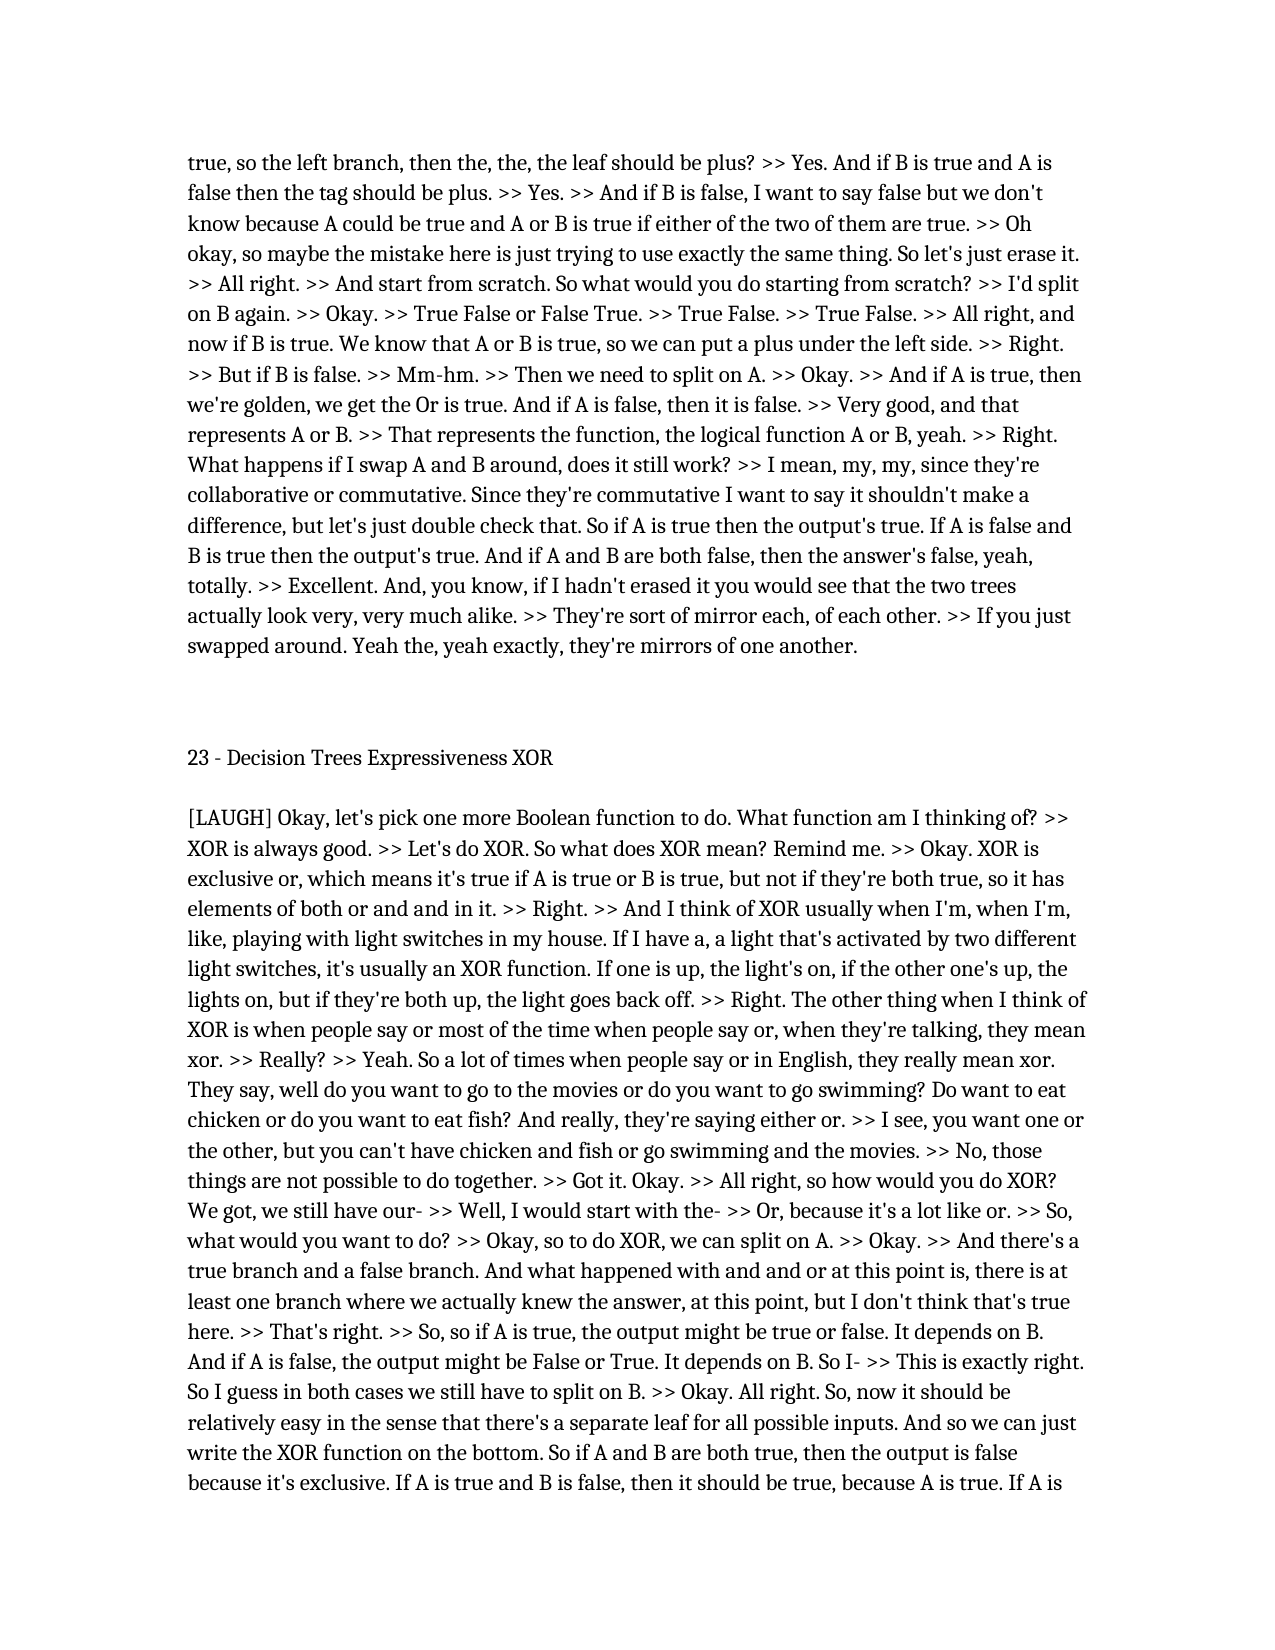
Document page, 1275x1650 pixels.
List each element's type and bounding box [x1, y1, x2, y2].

text [187, 745, 1087, 1496]
text [187, 150, 1087, 720]
